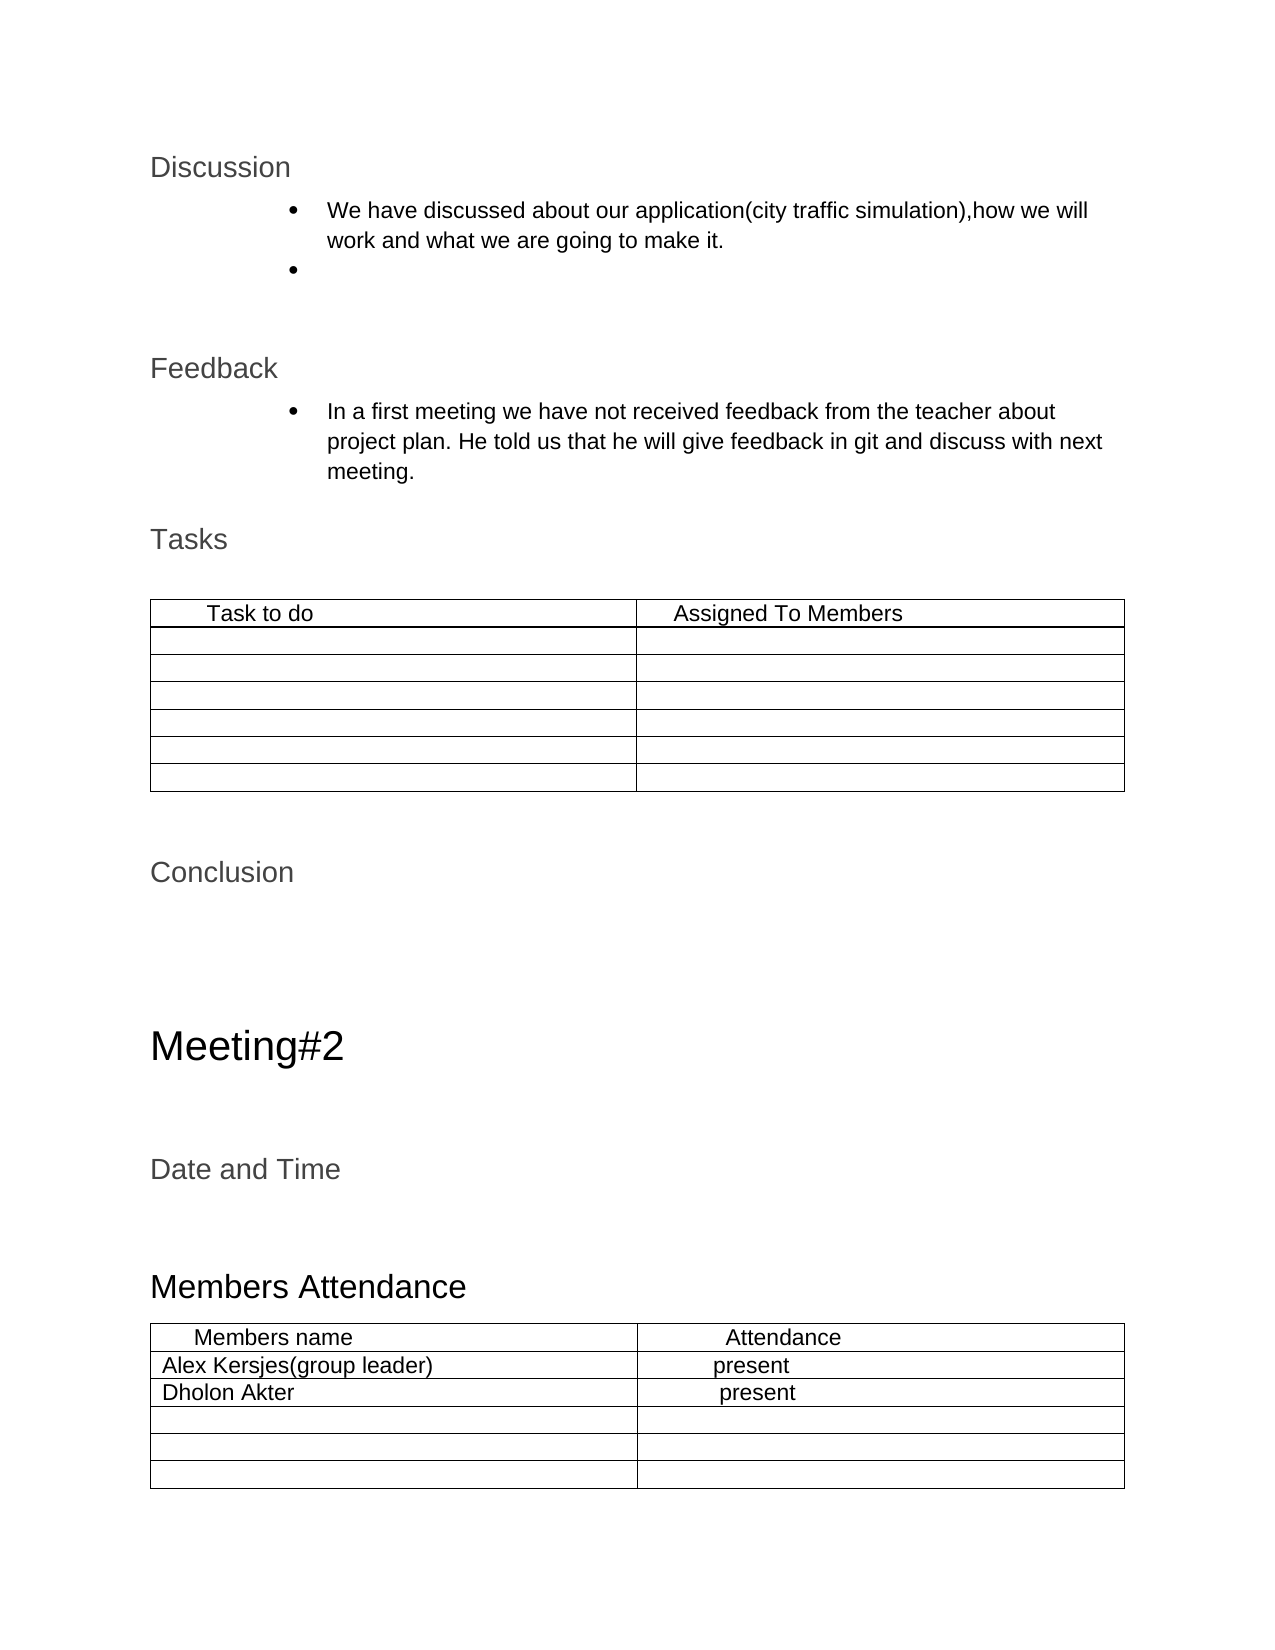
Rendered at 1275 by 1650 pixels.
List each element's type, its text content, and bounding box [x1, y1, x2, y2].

table_cell [151, 1434, 637, 1460]
subtitle Date and Time [150, 1152, 1125, 1186]
table_header Assigned To Members [637, 600, 1124, 626]
list We have discussed about our application(city traffic simulation),how we will work and what we are going to make it. [289, 197, 1125, 253]
table_cell [151, 764, 636, 791]
table_cell [151, 655, 636, 681]
subtitle Discussion [150, 150, 1125, 183]
table_cell [637, 682, 1124, 708]
table_cell present [638, 1379, 1124, 1406]
table_cell present [638, 1352, 1124, 1378]
table_cell [637, 655, 1124, 681]
list In a first meeting we have not received feedback from the teacher about project plan. He told us that he will give feedback in git and discuss with next meeting. [289, 398, 1125, 485]
table_cell [638, 1434, 1124, 1460]
table_cell Dholon Akter [151, 1379, 637, 1406]
table_cell [151, 1461, 637, 1488]
table_cell [151, 682, 636, 708]
table_cell [637, 737, 1124, 763]
table_cell [151, 1407, 637, 1433]
subtitle Feedback [150, 351, 1125, 384]
subtitle Conclusion [150, 855, 1125, 889]
table_cell [151, 737, 636, 763]
table_cell Alex Kersjes(group leader) [151, 1352, 637, 1378]
table_header Attendance [638, 1324, 1124, 1351]
table_header Task to do [151, 600, 636, 626]
table_cell [151, 628, 636, 654]
table_cell [638, 1461, 1124, 1488]
table_header Members name [151, 1324, 637, 1351]
table_cell [151, 710, 636, 736]
table_cell [638, 1407, 1124, 1433]
table_cell [637, 764, 1124, 791]
table_cell [637, 710, 1124, 736]
subtitle Meeting#2 [150, 1021, 1125, 1069]
subtitle Members Attendance [150, 1267, 1125, 1305]
table_cell [637, 628, 1124, 654]
subtitle Tasks [150, 522, 1125, 555]
